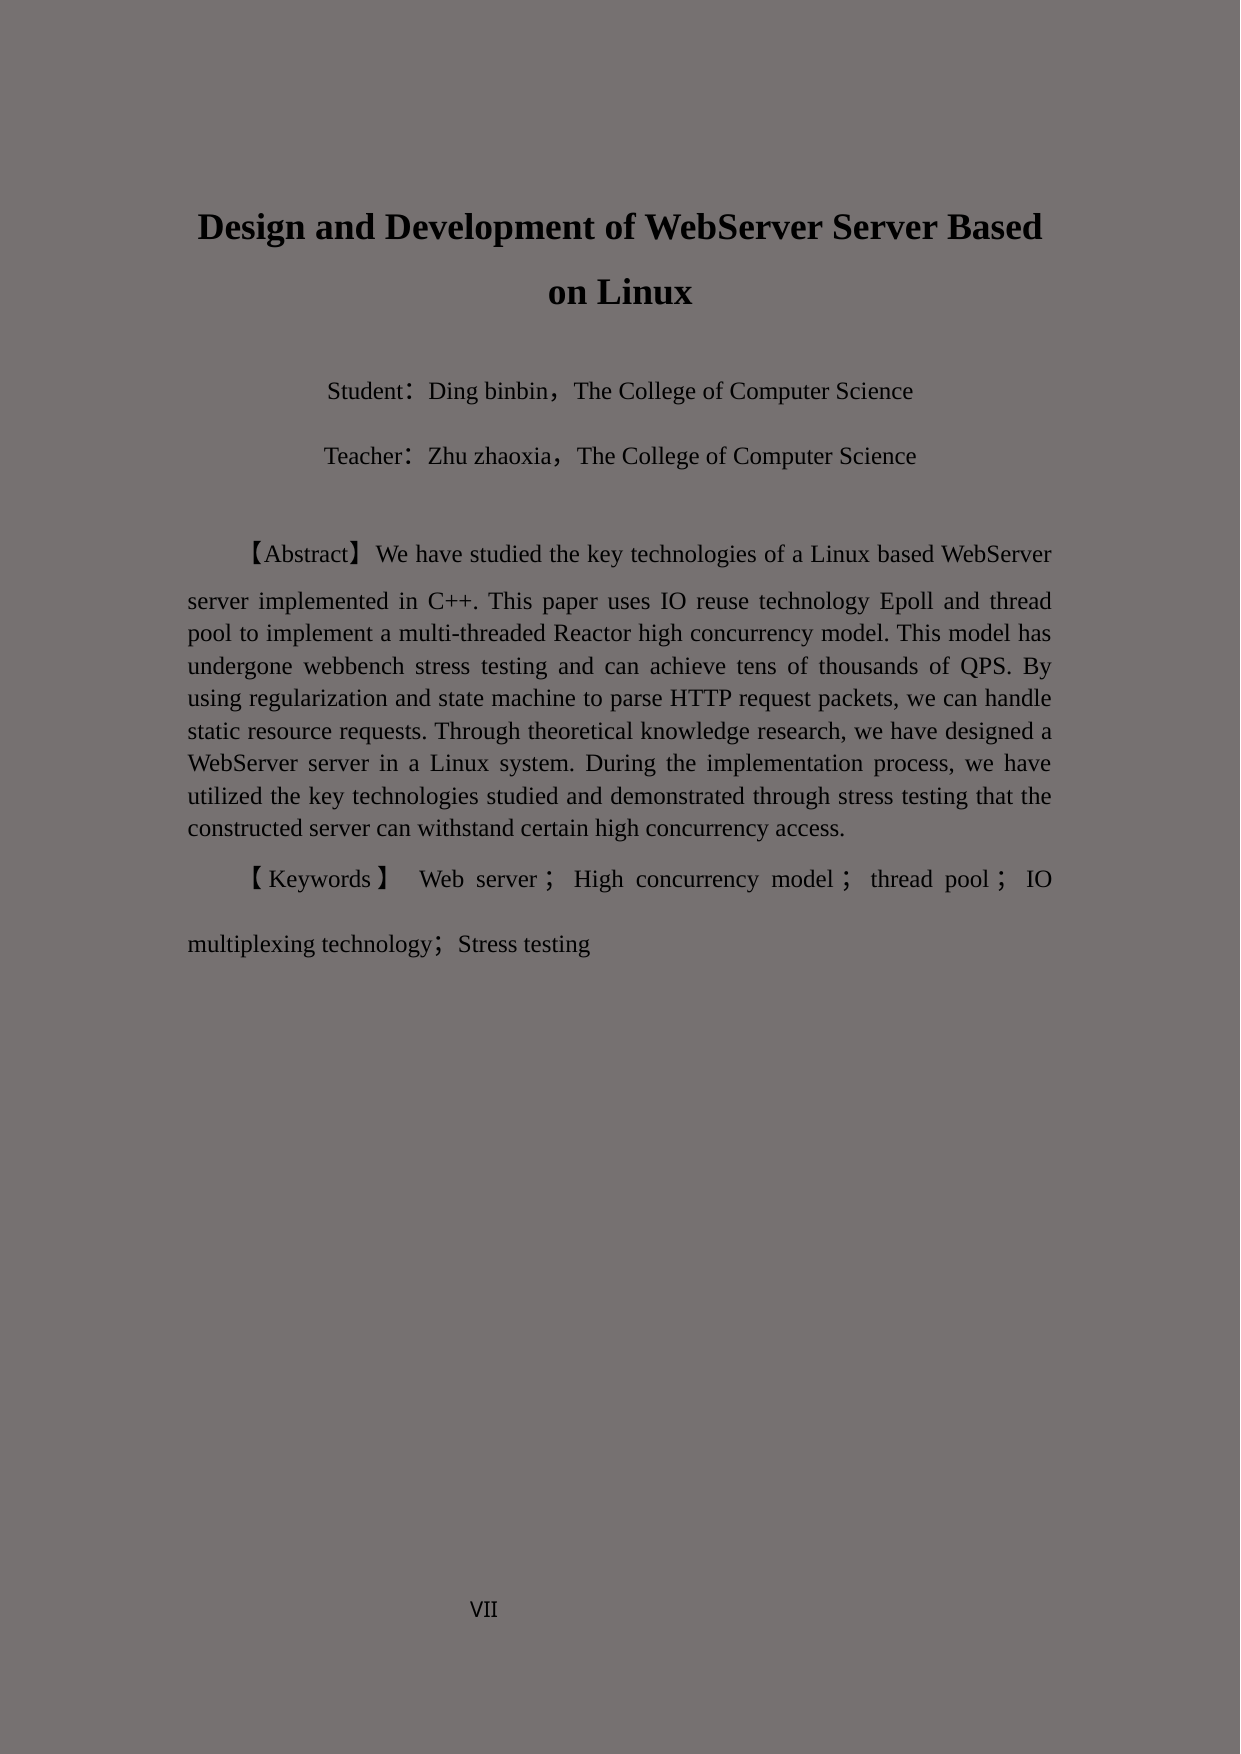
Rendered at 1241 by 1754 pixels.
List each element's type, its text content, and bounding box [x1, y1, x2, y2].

text Student：Ding binbin，The College of Computer Science [187, 356, 1053, 421]
text 【Keywords】 Web server；High concurrency model；thread pool；IO multiplexing technology；Stress testing [187, 844, 1053, 974]
text Design and Development of WebServer Server Based on Linux [187, 194, 1053, 324]
text 【Abstract】We have studied the key technologies of a Linux based WebServer server implemented in C++. This paper uses IO reuse technology Epoll and thread pool to implement a multi-threaded Reactor high concurrency model. This model has undergone webbench stress testing and can achieve tens of thousands of QPS. By using regularization and state machine to parse HTTP request packets, we can handle static resource requests. Through theoretical knowledge research, we have designed a WebServer server in a Linux system. During the implementation process, we have utilized the key technologies studied and demonstrated through stress testing that the constructed server can withstand certain high concurrency access. [187, 519, 1053, 844]
text Teacher：Zhu zhaoxia，The College of Computer Science [187, 421, 1053, 486]
